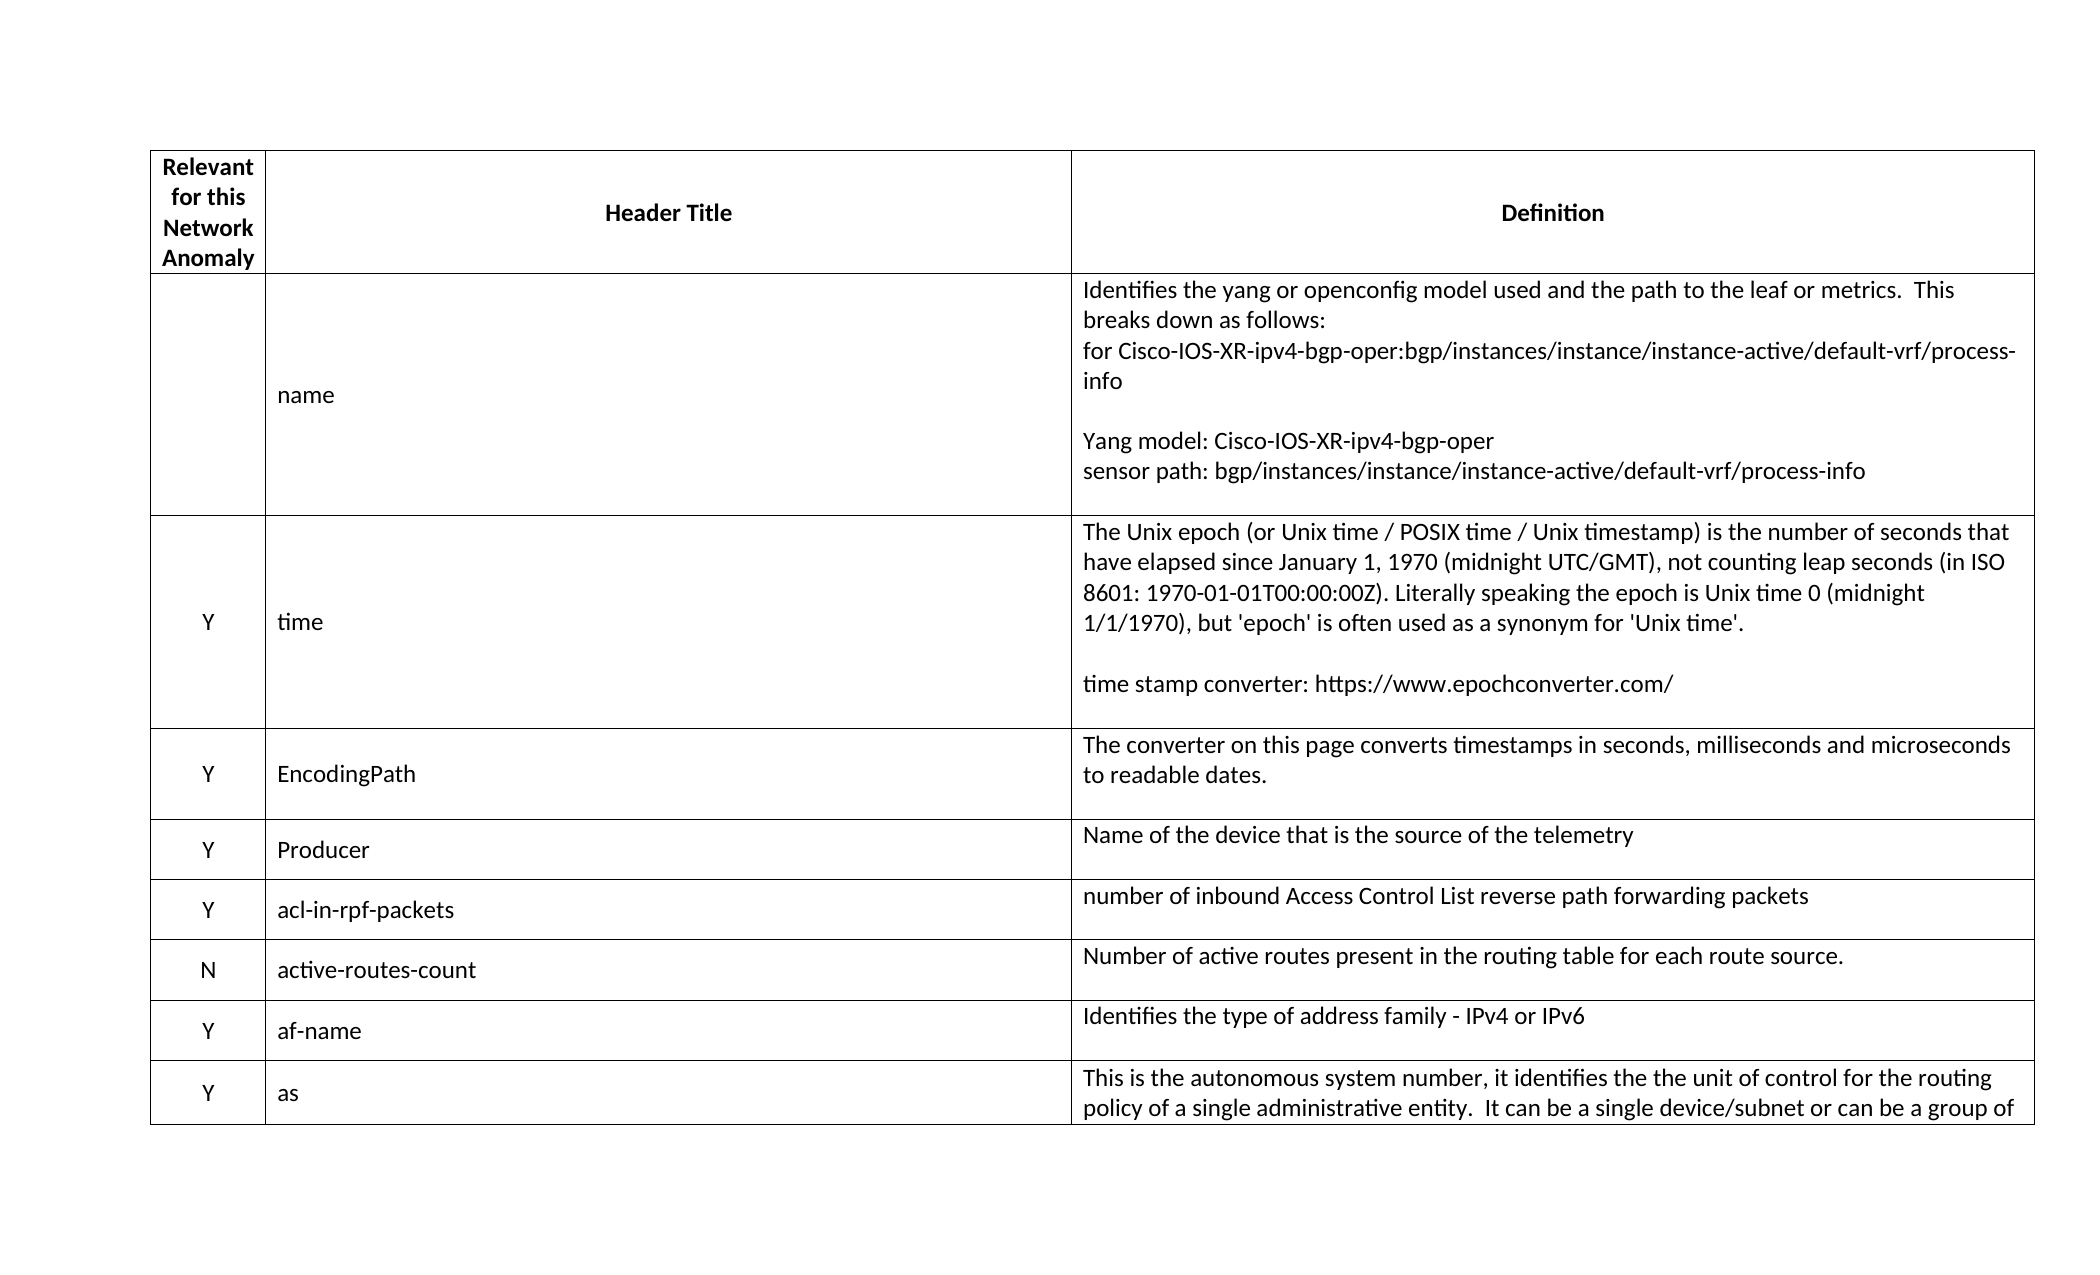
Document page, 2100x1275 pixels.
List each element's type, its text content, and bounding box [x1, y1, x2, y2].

table_cell Y [151, 516, 265, 728]
table_cell The Unix epoch (or Unix time / POSIX time / Unix timestamp) is the number of seconds that have elapsed since January 1, 1970 (midnight UTC/GMT), not counting leap seconds (in ISO 8601: 1970-01-01T00:00:00Z). Literally speaking the epoch is Unix time 0 (midnight 1/1/1970), but 'epoch' is often used as a synonym for 'Unix time'. time stamp converter: https://www.epochconverter.com/ [1072, 516, 2034, 728]
table_cell as [266, 1061, 1071, 1124]
table_cell Identifies the type of address family - IPv4 or IPv6 [1072, 1001, 2034, 1060]
table_cell Identifies the yang or openconfig model used and the path to the leaf or metrics. This breaks down as follows: for Cisco-IOS-XR-ipv4-bgp-oper:bgp/instances/instance/instance-active/default-vrf/process-info Yang model: Cisco-IOS-XR-ipv4-bgp-oper sensor path: bgp/instances/instance/instance-active/default-vrf/process-info [1072, 274, 2034, 515]
table_cell Number of active routes present in the routing table for each route source. [1072, 940, 2034, 999]
table_cell Producer [266, 820, 1071, 879]
table_header Relevant for this Network Anomaly [151, 151, 265, 273]
table_cell Y [151, 1061, 265, 1124]
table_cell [1072, 1061, 2034, 1124]
table_cell name [266, 274, 1071, 515]
table_cell Y [151, 729, 265, 818]
table_cell number of inbound Access Control List reverse path forwarding packets [1072, 880, 2034, 939]
table_cell af-name [266, 1001, 1071, 1060]
table_cell Name of the device that is the source of the telemetry [1072, 820, 2034, 879]
table_header Definition [1072, 151, 2034, 273]
table_cell time [266, 516, 1071, 728]
table_cell active-routes-count [266, 940, 1071, 999]
table_header Header Title [266, 151, 1071, 273]
table_cell Y [151, 880, 265, 939]
table_cell acl-in-rpf-packets [266, 880, 1071, 939]
table_cell Y [151, 820, 265, 879]
table_cell N [151, 940, 265, 999]
table_cell The converter on this page converts timestamps in seconds, milliseconds and microseconds to readable dates. [1072, 729, 2034, 818]
table_cell Y [151, 1001, 265, 1060]
table_cell [151, 274, 265, 515]
table_cell EncodingPath [266, 729, 1071, 818]
